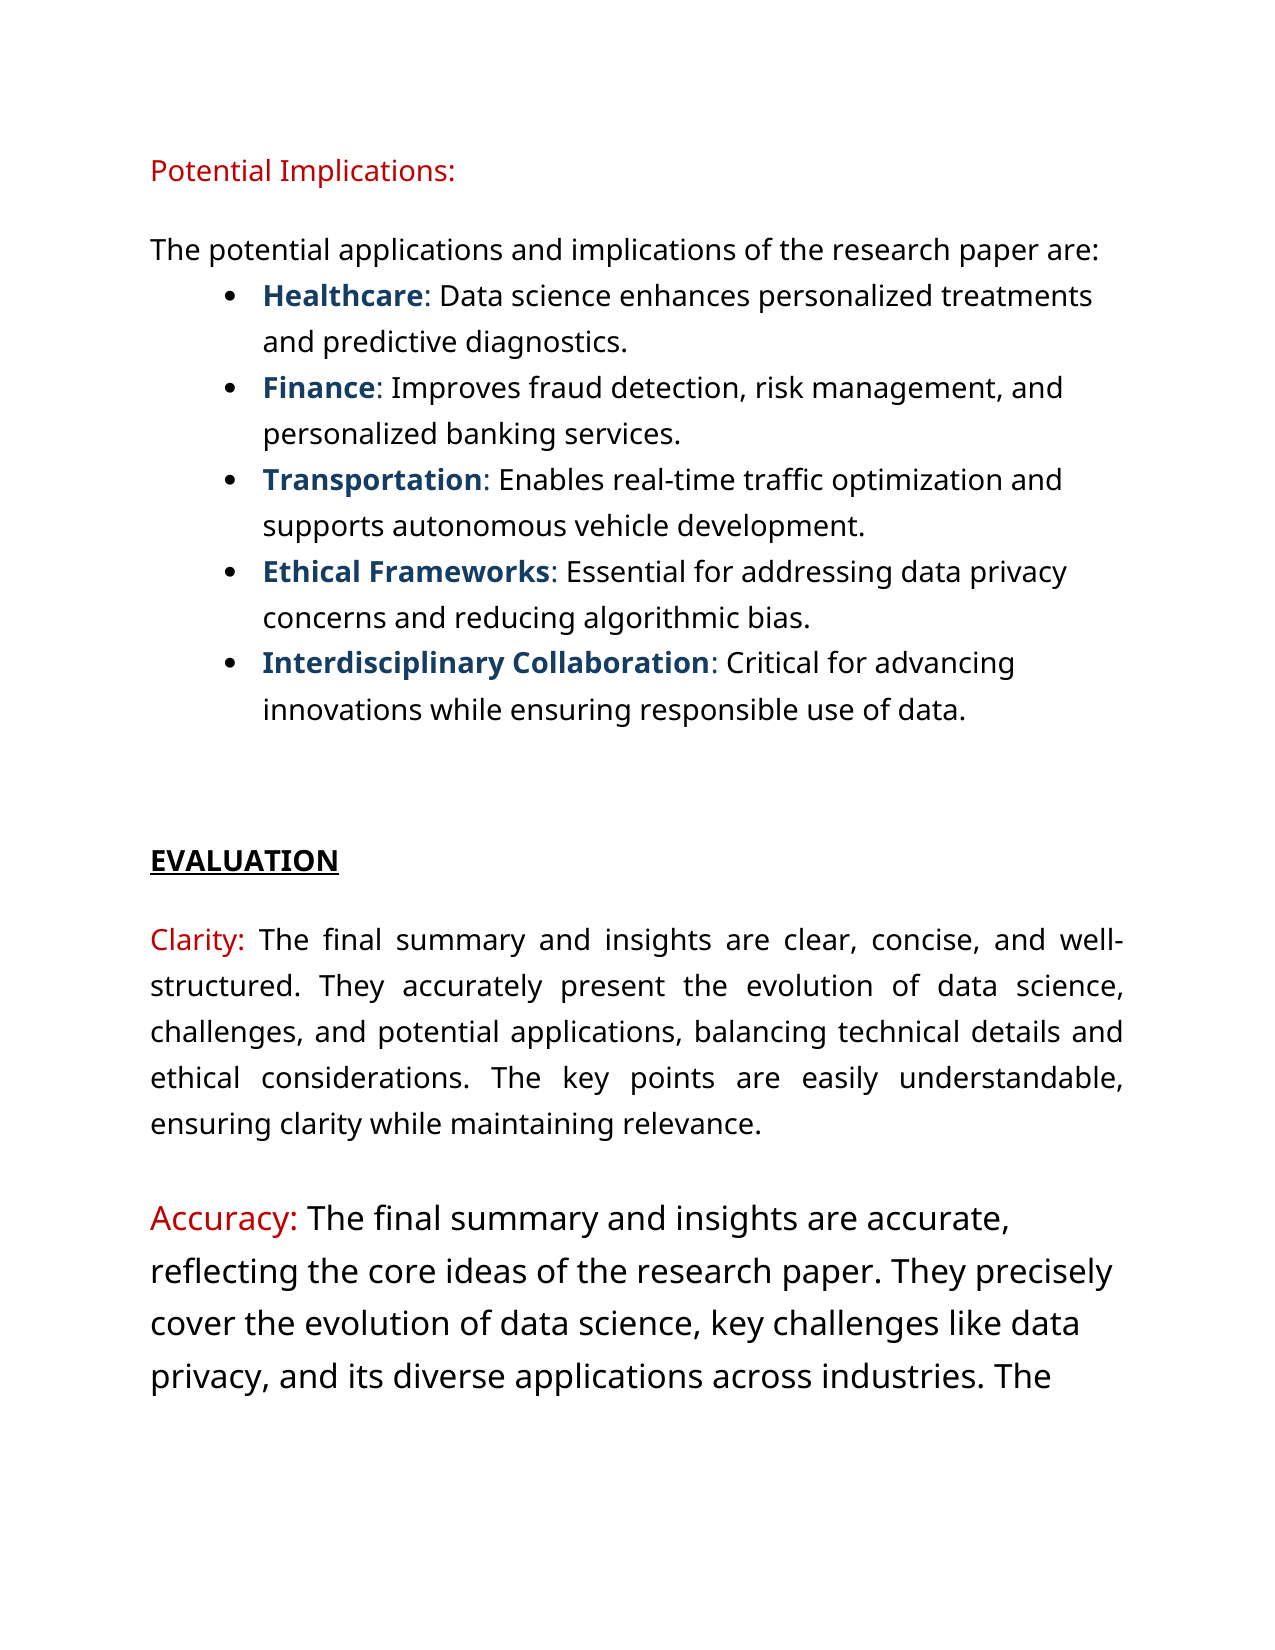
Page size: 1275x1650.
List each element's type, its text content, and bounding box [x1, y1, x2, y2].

text The potential applications and implications of the research paper are: [150, 229, 1125, 269]
list Ethical Frameworks: Essential for addressing data privacy concerns and reducing algorithmic bias. [225, 551, 1125, 637]
list Transportation: Enables real-time traffic optimization and supports autonomous vehicle development. [225, 459, 1125, 545]
list Finance: Improves fraud detection, risk management, and personalized banking services. [225, 367, 1125, 453]
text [150, 1195, 1125, 1398]
text EVALUATION [150, 840, 1125, 879]
text Potential Implications: [150, 150, 1125, 190]
text Clarity: The final summary and insights are clear, concise, and well-structured. They accurately present the evolution of data science, challenges, and potential applications, balancing technical details and ethical considerations. The key points are easily understandable, ensuring clarity while maintaining relevance. [150, 919, 1125, 1143]
list Interdisciplinary Collaboration: Critical for advancing innovations while ensuring responsible use of data. [225, 643, 1125, 728]
list Healthcare: Data science enhances personalized treatments and predictive diagnostics. [225, 275, 1125, 361]
